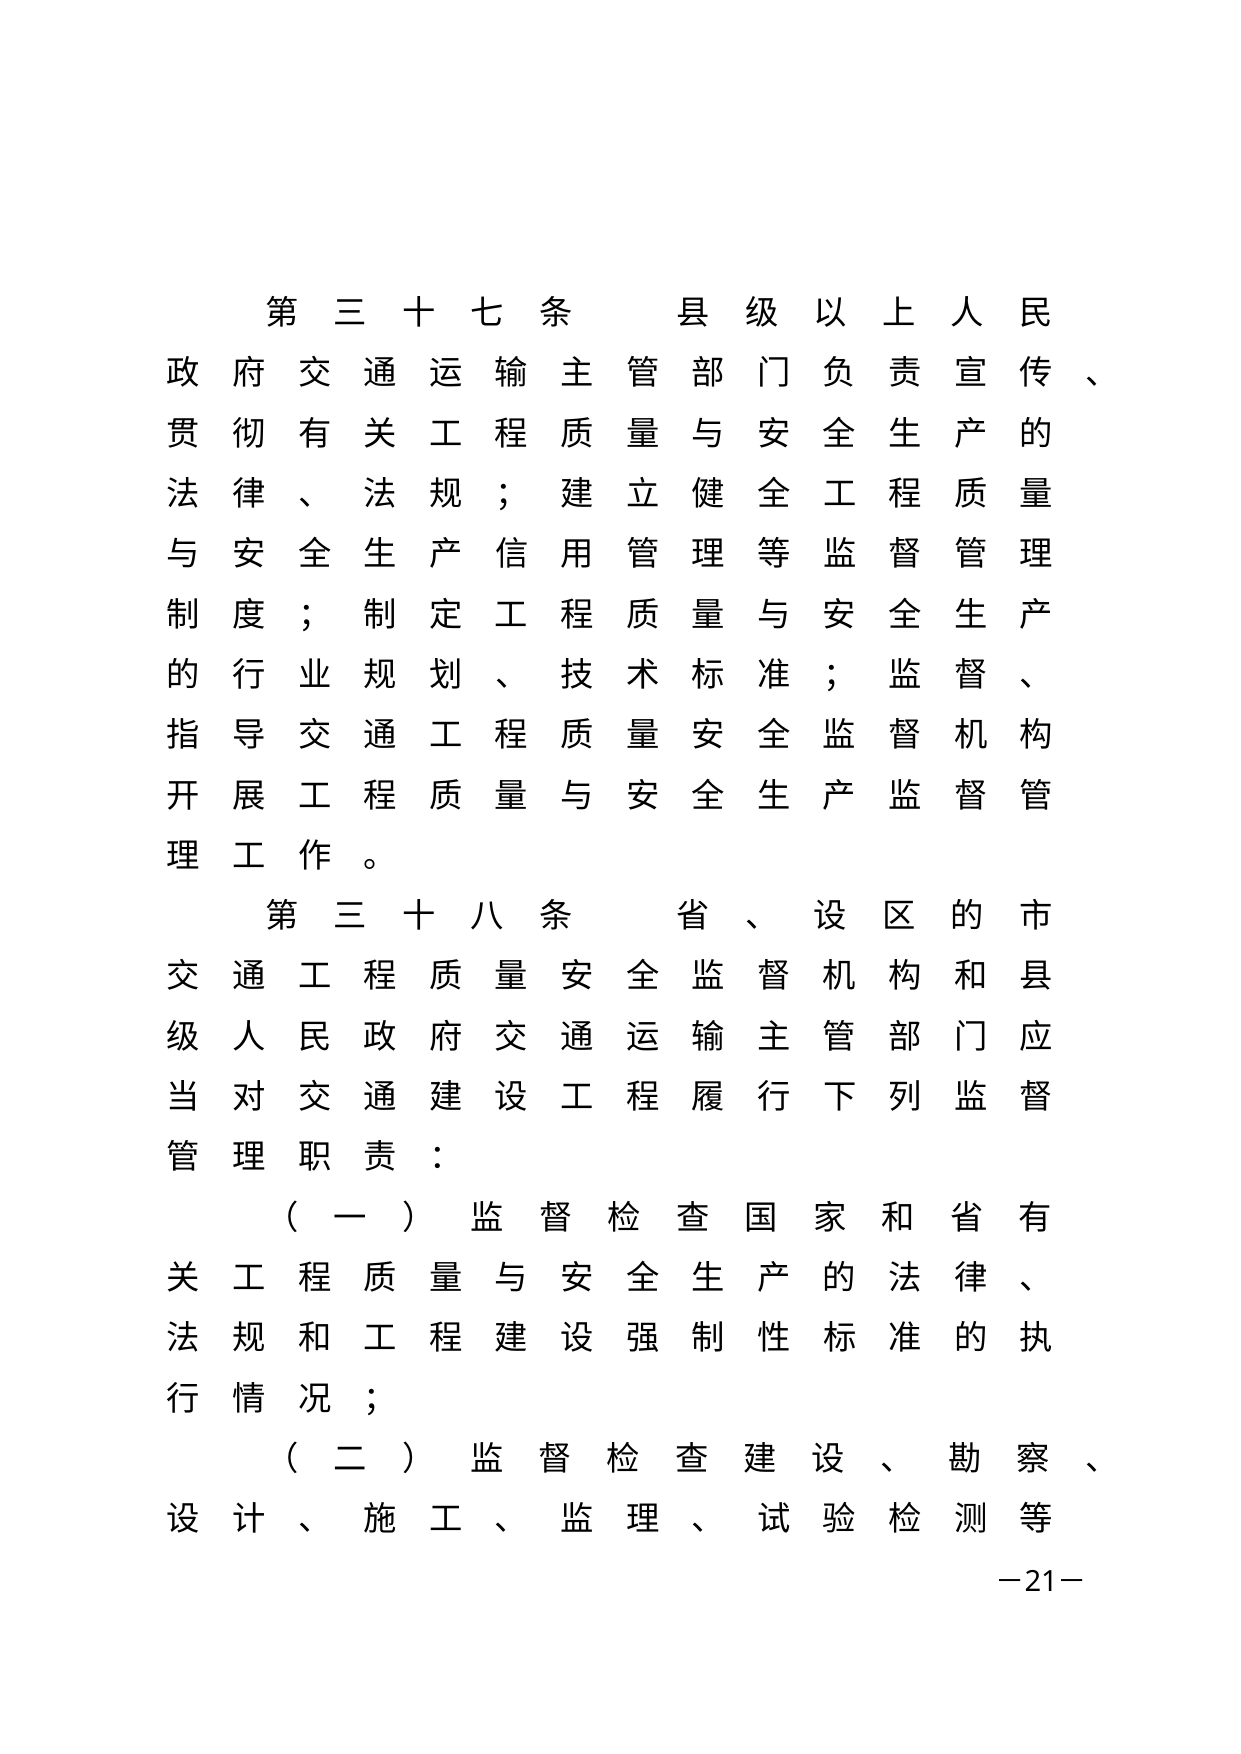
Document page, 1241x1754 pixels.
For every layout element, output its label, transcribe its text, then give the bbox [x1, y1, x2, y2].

text 第三十七条 县级以上人民政府交通运输主管部门负责宣传、贯彻有关工程质量与安全生产的法律、法规；建立健全工程质量与安全生产信用管理等监督管理制度；制定工程质量与安全生产的行业规划、技术标准；监督、指导交通工程质量安全监督机构开展工程质量与安全生产监督管理工作。 [167, 280, 1085, 883]
text （二）监督检查建设、勘察、设计、施工、监理、试验检测等单位以及从业人员的资质、资格； [167, 1426, 1085, 1546]
text 第三十八条 省、设区的市交通工程质量安全监督机构和县级人民政府交通运输主管部门应当对交通建设工程履行下列监督管理职责： [167, 883, 1085, 1184]
text （一）监督检查国家和省有关工程质量与安全生产的法律、法规和工程建设强制性标准的执行情况； [167, 1184, 1085, 1426]
